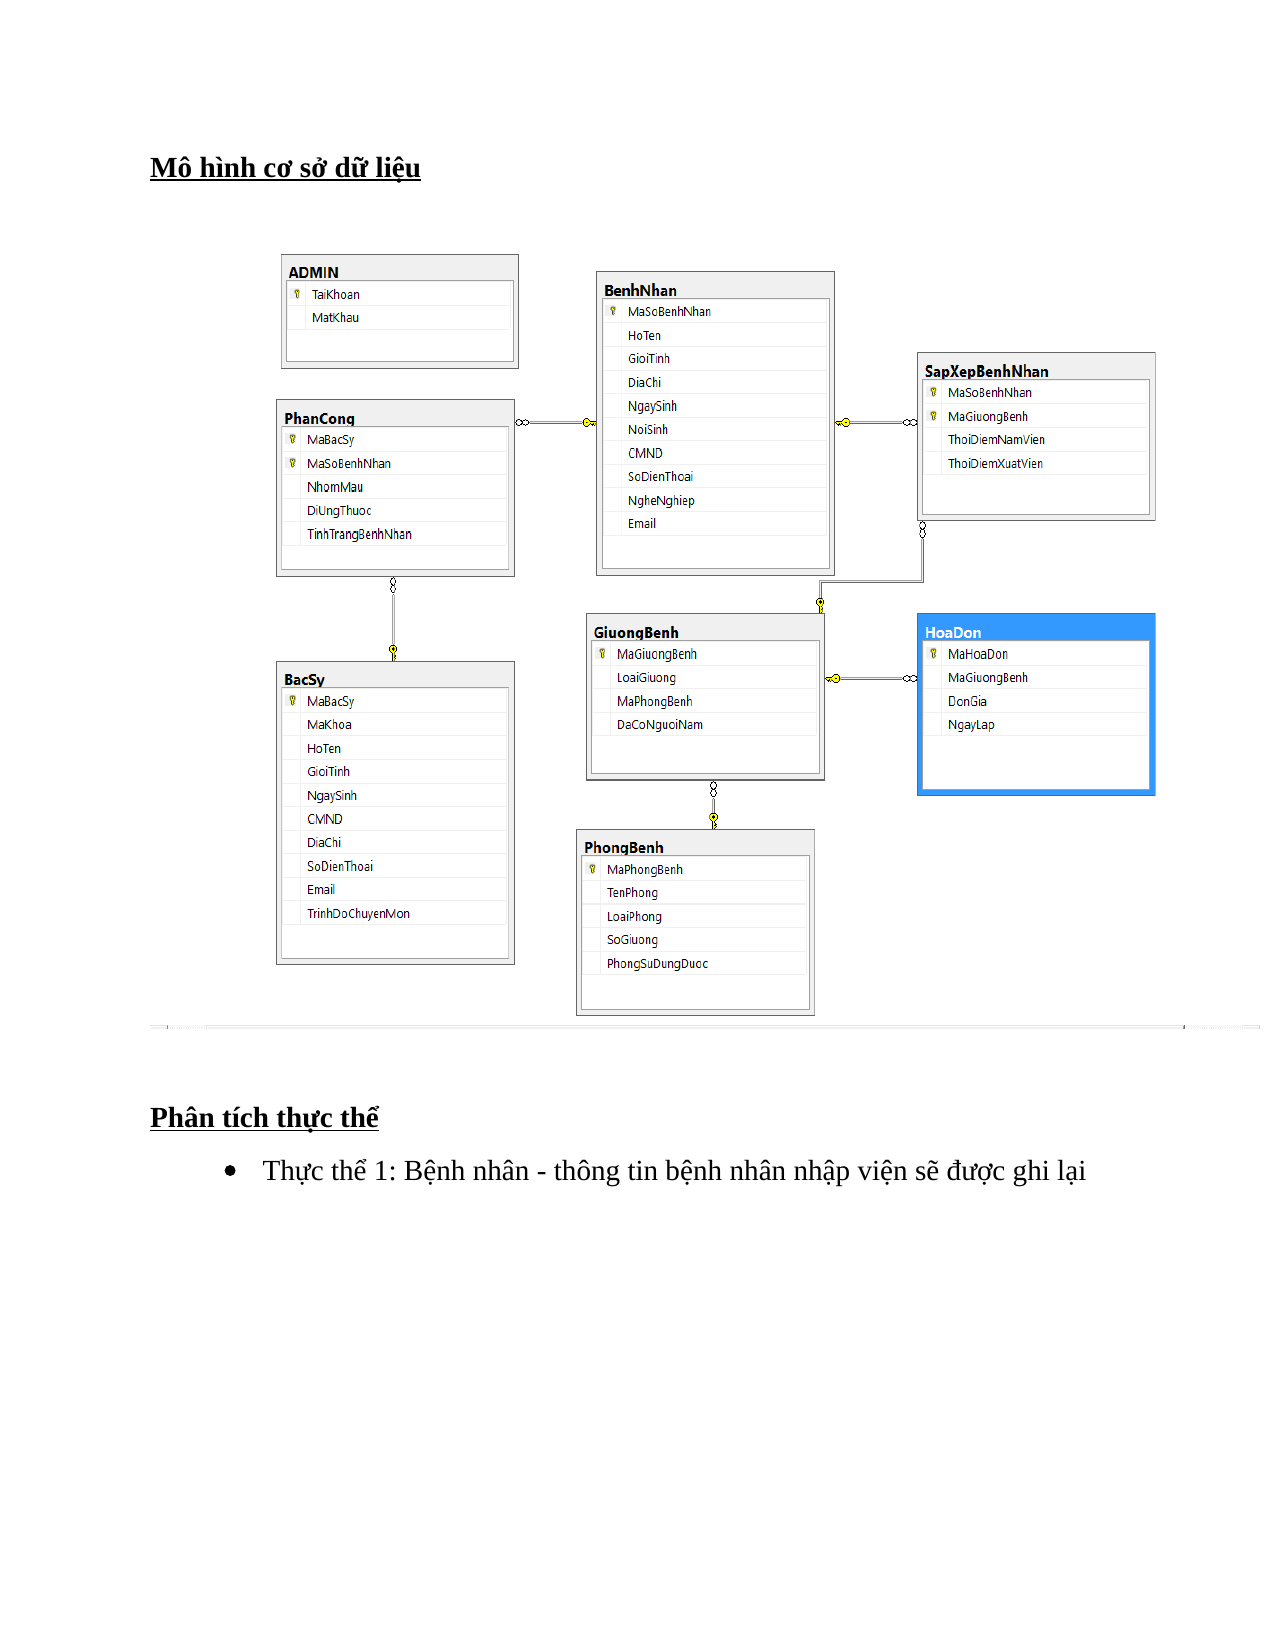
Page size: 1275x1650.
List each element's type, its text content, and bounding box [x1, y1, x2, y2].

list Thực thể 1: Bệnh nhân - thông tin bệnh nhân nhập viện sẽ được ghi lại [225, 1153, 1125, 1187]
text Mô hình cơ sở dữ liệu [150, 150, 1125, 183]
picture [150, 202, 1260, 1029]
text Phân tích thực thể [150, 1101, 1125, 1134]
